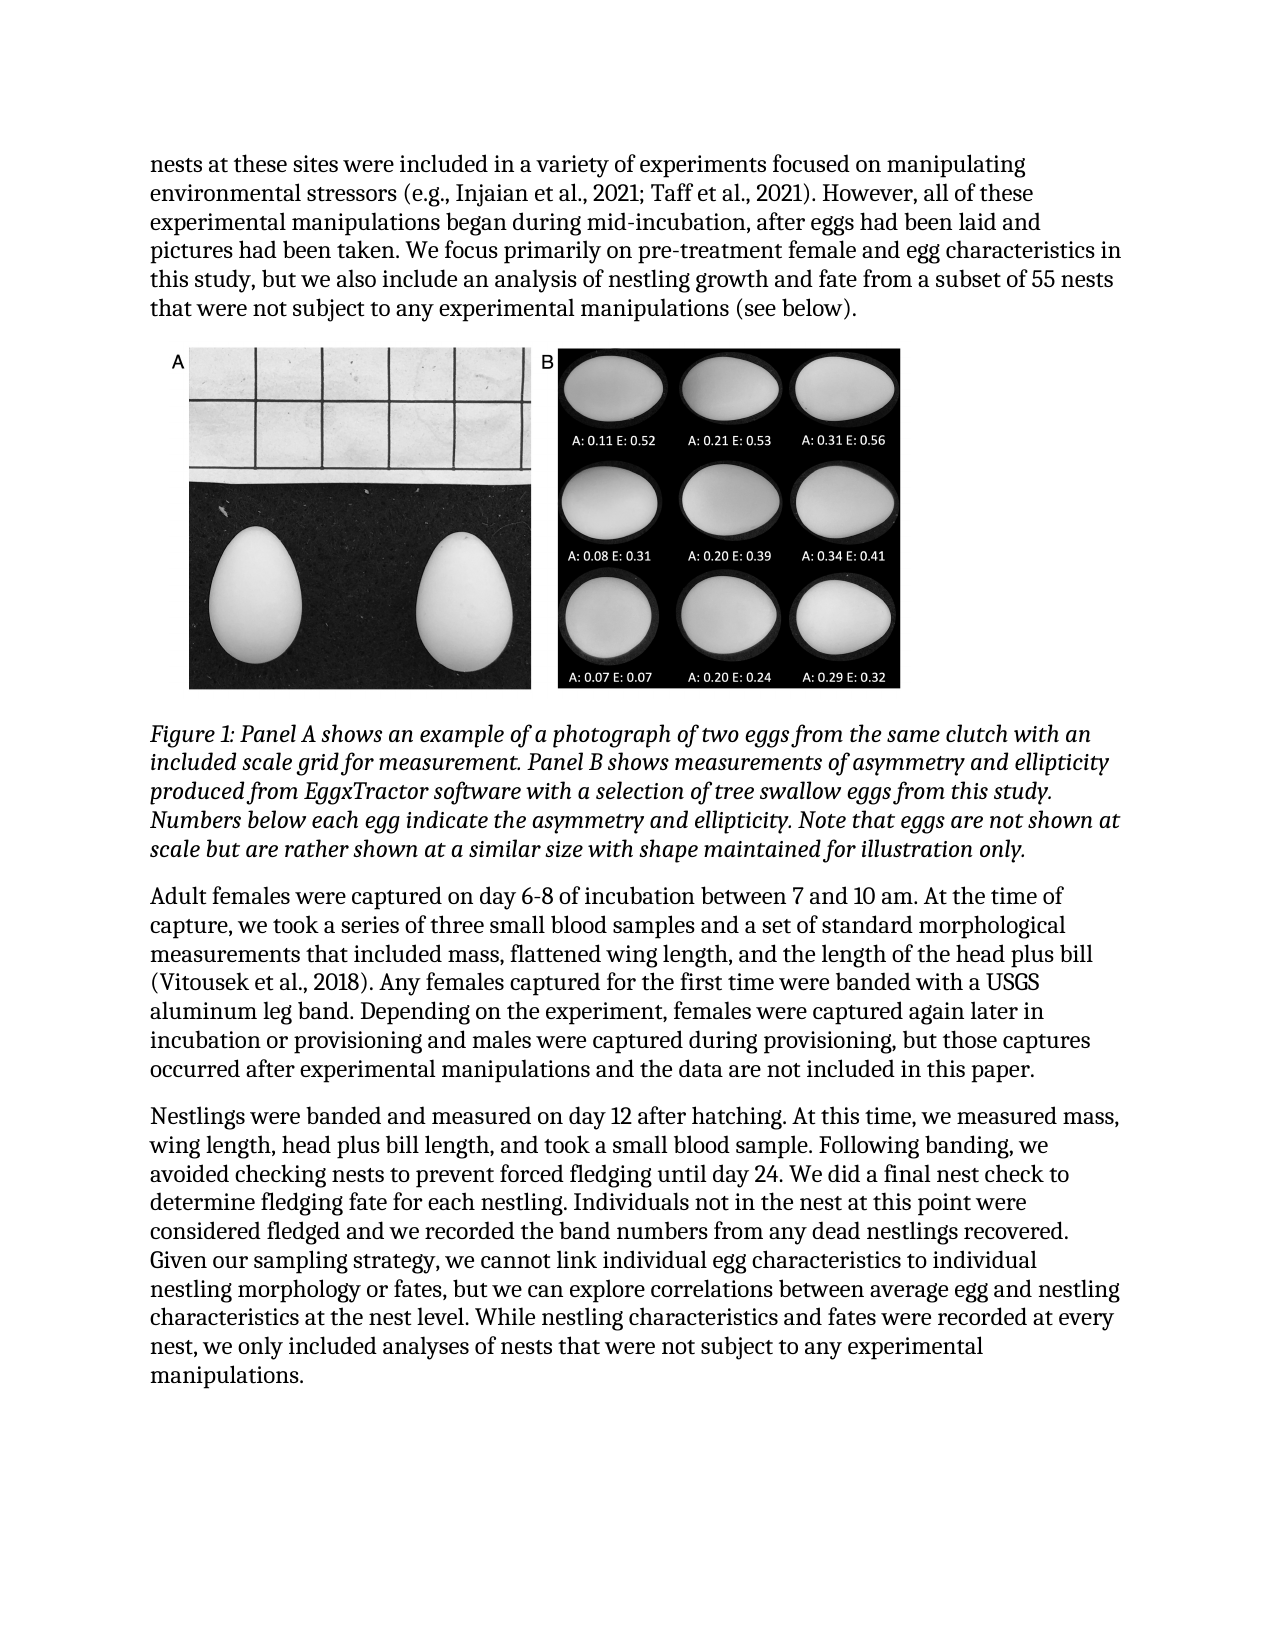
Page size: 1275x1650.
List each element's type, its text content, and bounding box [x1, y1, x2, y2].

text Nestlings were banded and measured on day 12 after hatching. At this time, we measured mass, wing length, head plus bill length, and took a small blood sample. Following banding, we avoided checking nests to prevent forced fledging until day 24. We did a final nest check to determine fledging fate for each nestling. Individuals not in the nest at this point were considered fledged and we recorded the band numbers from any dead nestlings recovered. Given our sampling strategy, we cannot link individual egg characteristics to individual nestling morphology or fates, but we can explore correlations between average egg and nestling characteristics at the nest level. While nestling characteristics and fates were recorded at every nest, we only included analyses of nests that were not subject to any experimental manipulations. [150, 1102, 1125, 1389]
text Figure 1: Panel A shows an example of a photograph of two eggs from the same clutch with an included scale grid for measurement. Panel B shows measurements of asymmetry and ellipticity produced from EggxTractor software with a selection of tree swallow eggs from this study. Numbers below each egg indicate the asymmetry and ellipticity. Note that eggs are not shown at scale but are rather shown at a similar size with shape maintained for illustration only. [150, 719, 1125, 863]
text Adult females were captured on day 6-8 of incubation between 7 and 10 am. At the time of capture, we took a series of three small blood samples and a set of standard morphological measurements that included mass, flattened wing length, and the length of the head plus bill (Vitousek et al., 2018). Any females captured for the first time were banded with a USGS aluminum leg band. Depending on the experiment, females were captured again later in incubation or provisioning and males were captured during provisioning, but those captures occurred after experimental manipulations and the data are not included in this paper. [150, 882, 1125, 1083]
picture [168, 341, 912, 699]
